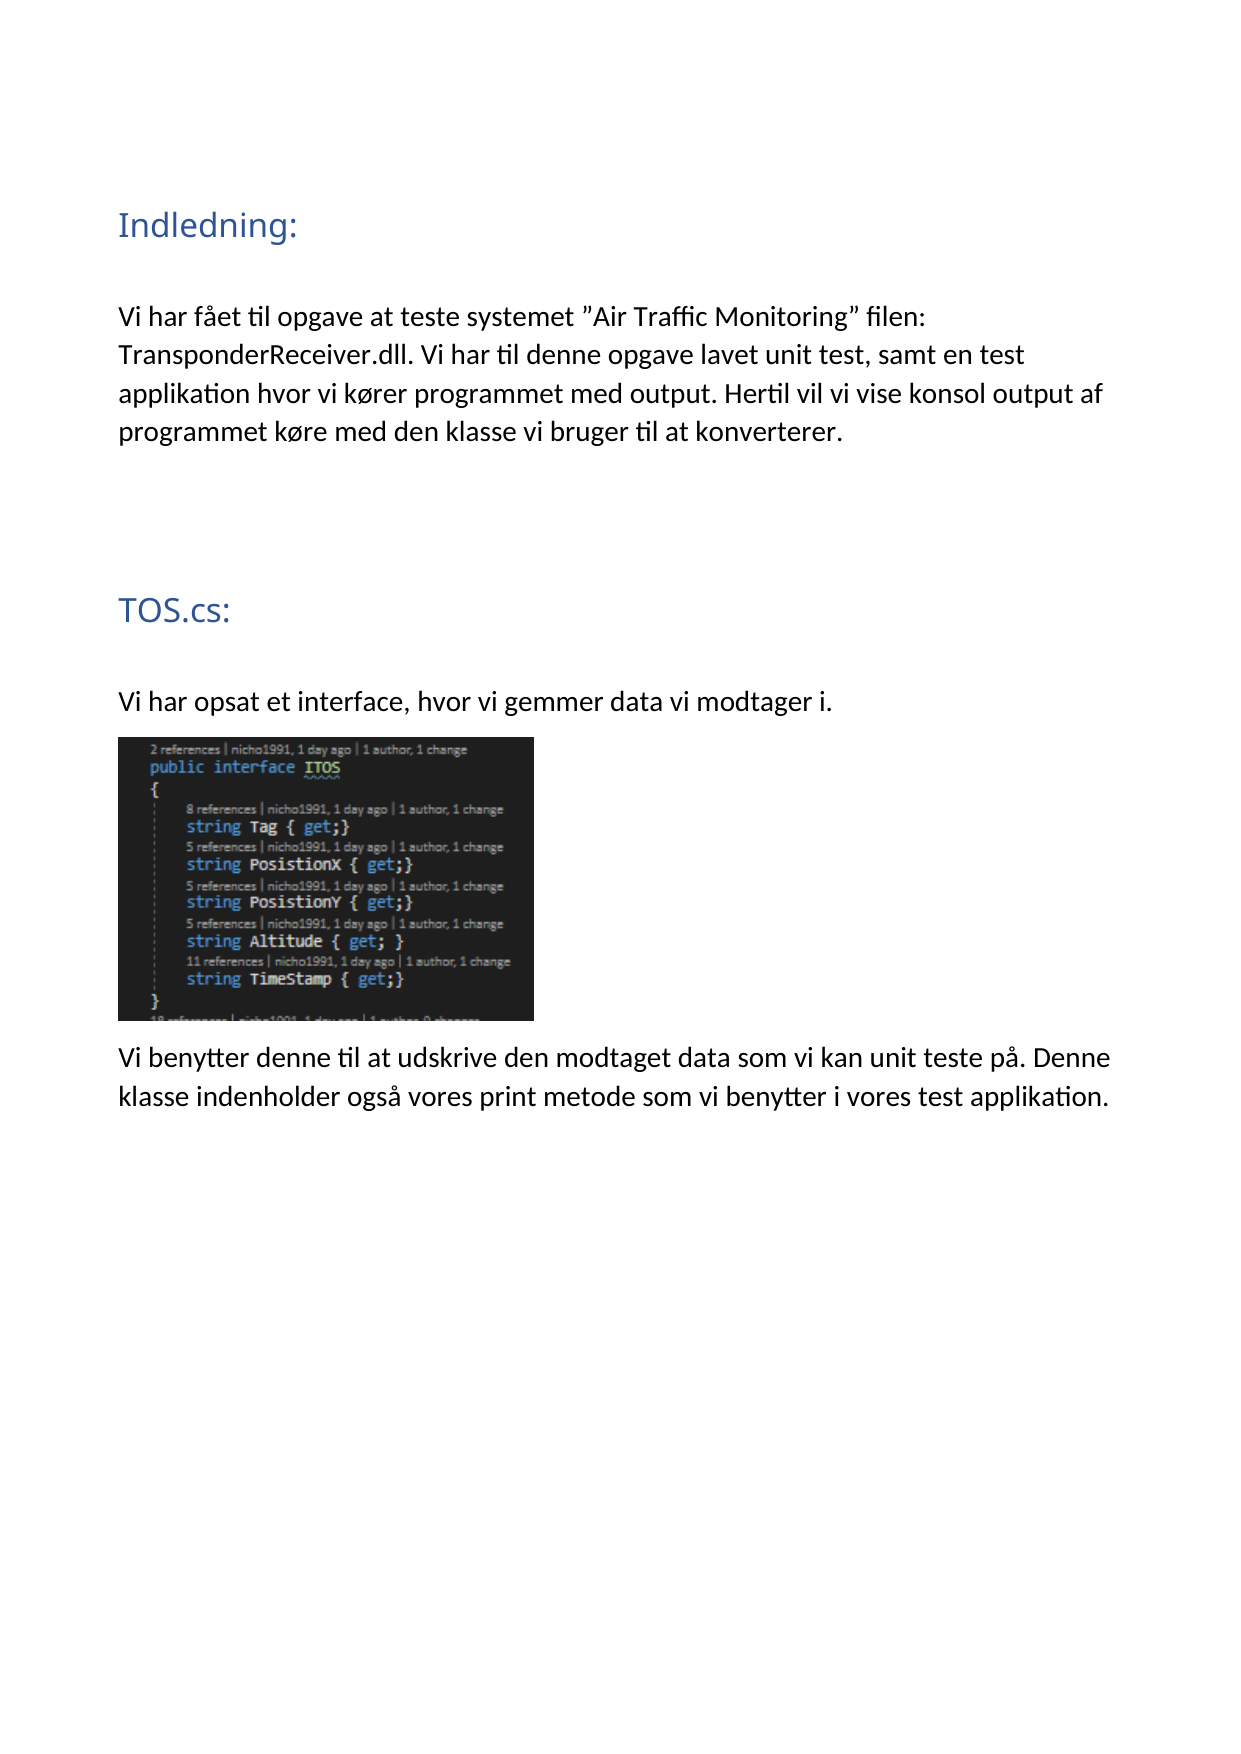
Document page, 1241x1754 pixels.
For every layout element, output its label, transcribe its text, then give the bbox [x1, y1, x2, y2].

text Vi har opsat et interface, hvor vi gemmer data vi modtager i. [118, 683, 1122, 718]
text Vi benytter denne til at udskrive den modtaget data som vi kan unit teste på. Denne klasse indenholder også vores print metode som vi benytter i vores test applikation. [118, 1039, 1122, 1114]
picture [118, 737, 534, 1021]
subtitle TOS.cs: [118, 587, 1122, 632]
subtitle Indledning: [118, 202, 1122, 248]
text Vi har fået til opgave at teste systemet ”Air Traffic Monitoring” filen: TransponderReceiver.dll. Vi har til denne opgave lavet unit test, samt en test applikation hvor vi kører programmet med output. Hertil vil vi vise konsol output af programmet køre med den klasse vi bruger til at konverterer. [118, 298, 1122, 449]
